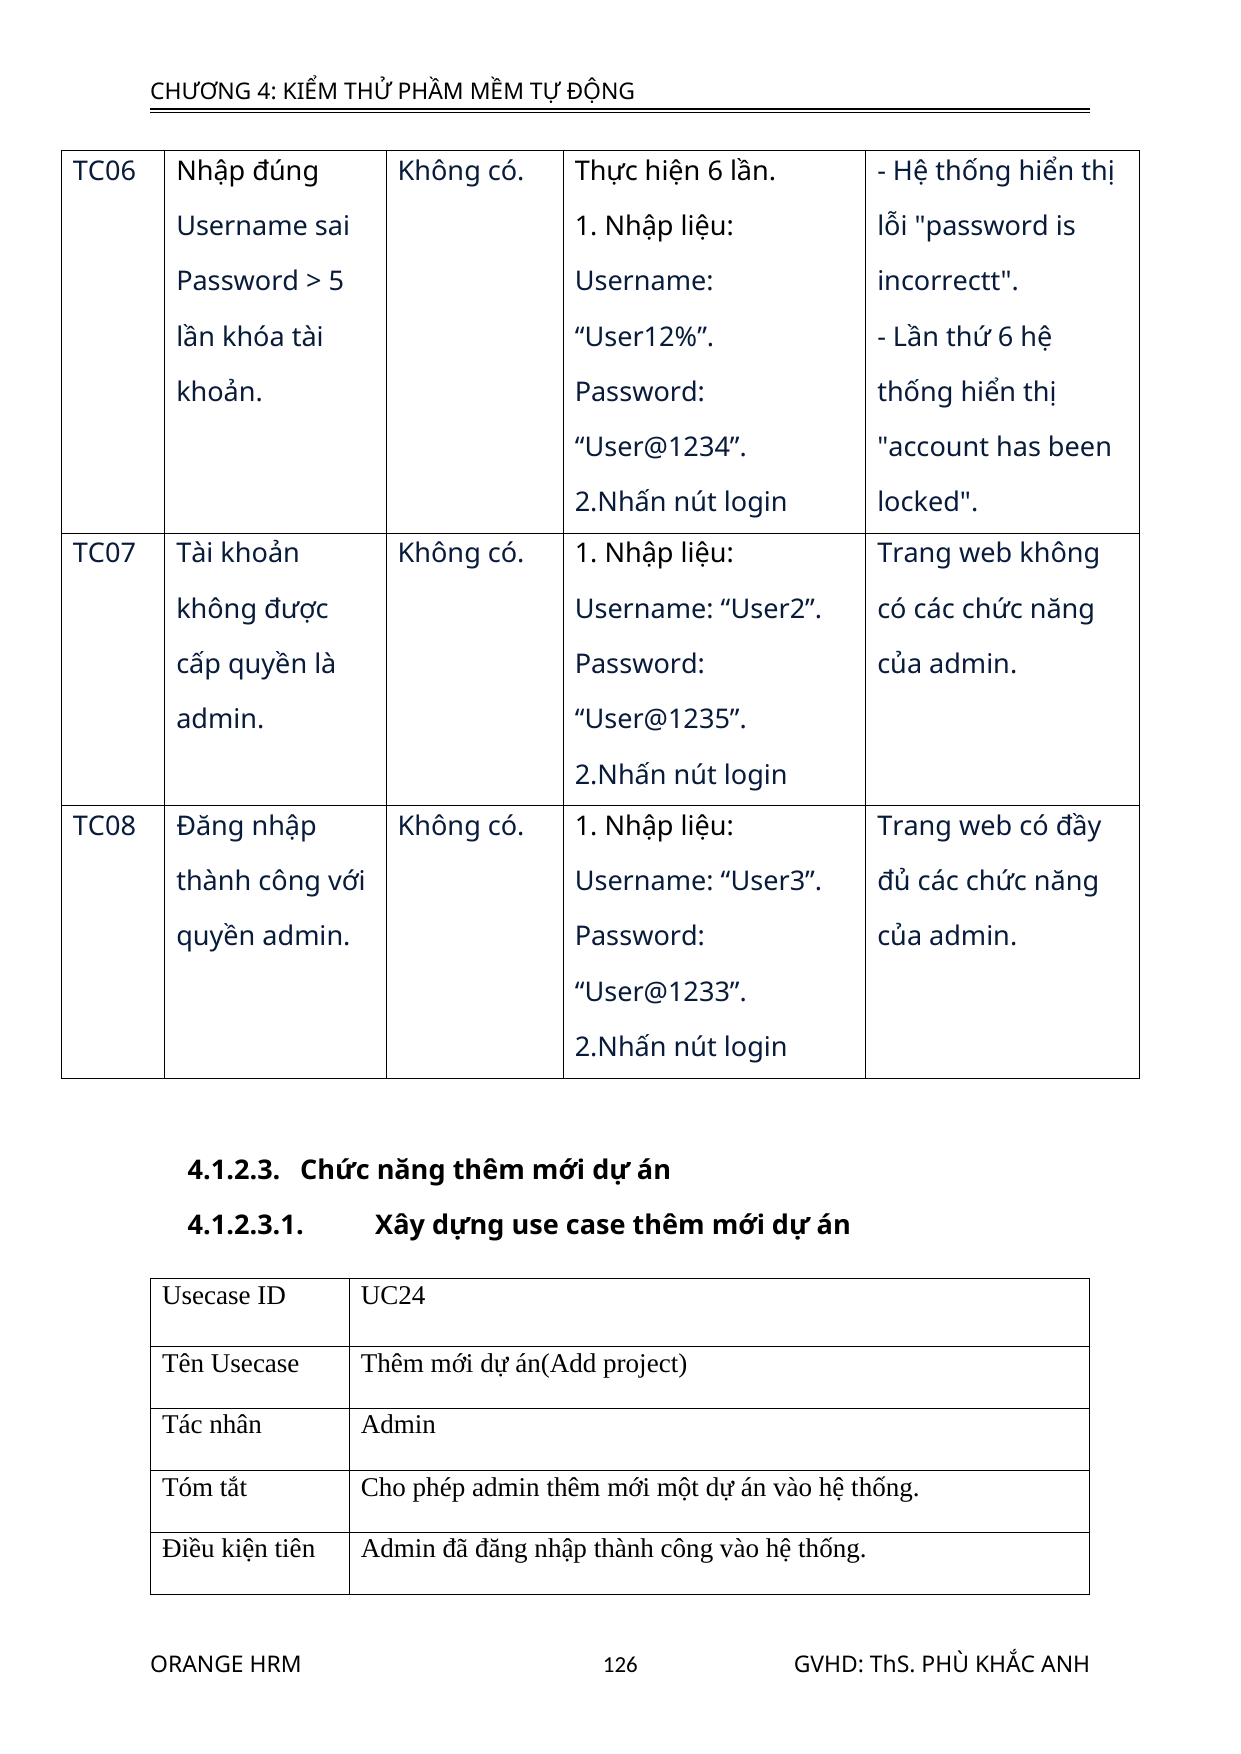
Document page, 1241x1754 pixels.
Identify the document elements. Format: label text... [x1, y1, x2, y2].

list Chức năng thêm mới dự án [187, 1151, 1090, 1187]
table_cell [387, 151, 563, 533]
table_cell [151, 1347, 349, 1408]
list Xây dựng use case thêm mới dự án [187, 1206, 1090, 1243]
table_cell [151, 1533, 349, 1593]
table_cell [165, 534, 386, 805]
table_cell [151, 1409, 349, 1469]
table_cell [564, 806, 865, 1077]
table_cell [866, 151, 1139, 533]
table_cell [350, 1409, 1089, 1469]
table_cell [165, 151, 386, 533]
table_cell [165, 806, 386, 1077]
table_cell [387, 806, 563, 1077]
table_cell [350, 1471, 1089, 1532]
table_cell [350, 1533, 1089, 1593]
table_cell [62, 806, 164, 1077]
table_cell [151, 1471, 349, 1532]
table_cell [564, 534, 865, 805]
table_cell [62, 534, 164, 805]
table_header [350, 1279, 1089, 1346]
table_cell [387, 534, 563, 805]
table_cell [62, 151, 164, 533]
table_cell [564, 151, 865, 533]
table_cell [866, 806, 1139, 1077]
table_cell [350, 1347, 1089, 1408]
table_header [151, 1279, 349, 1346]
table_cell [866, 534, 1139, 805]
